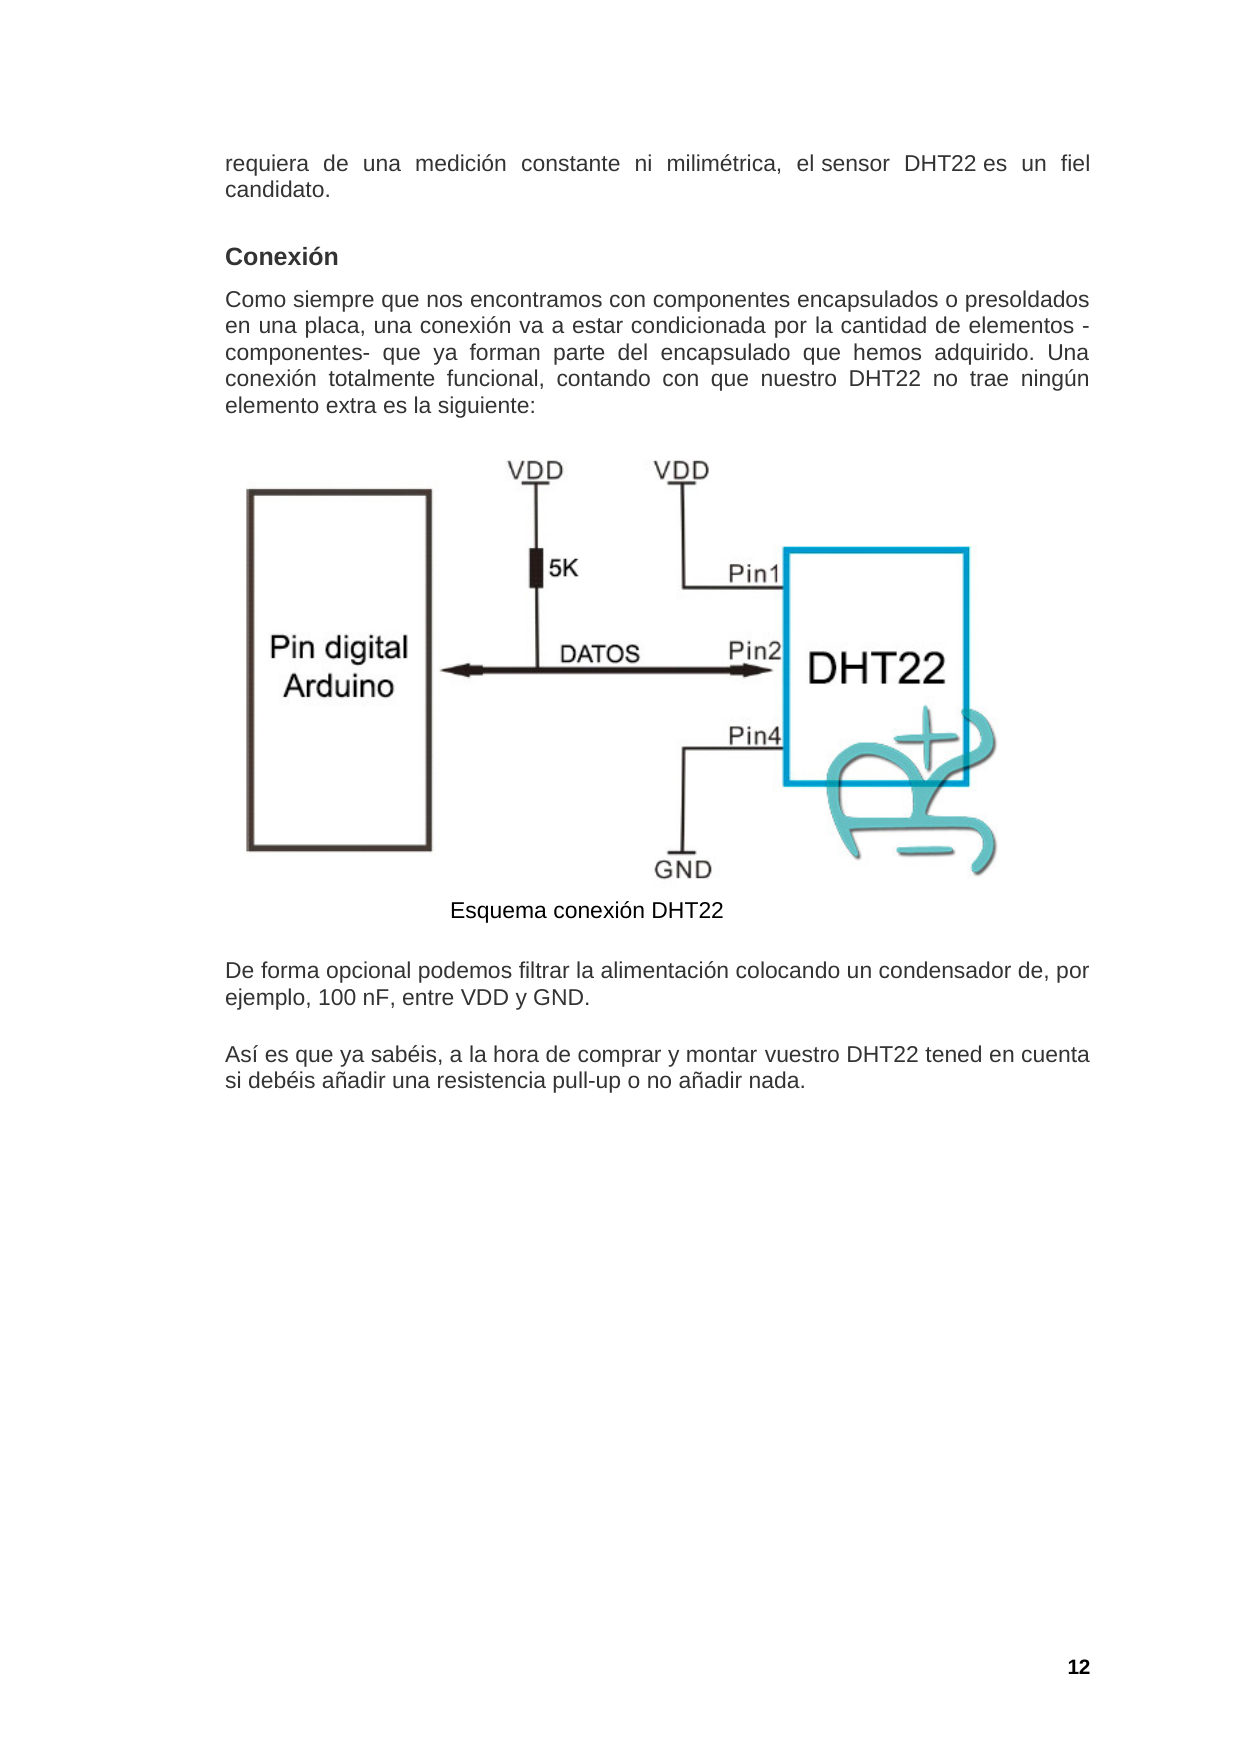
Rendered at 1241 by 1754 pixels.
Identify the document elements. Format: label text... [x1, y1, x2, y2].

text Así es que ya sabéis, a la hora de comprar y montar vuestro DHT22 tened en cuenta si debéis añadir una resistencia pull-up o no añadir nada. [225, 1041, 1090, 1094]
subtitle Conexión [225, 242, 1090, 271]
text Esquema conexión DHT22 [450, 897, 1090, 923]
text De forma opcional podemos filtrar la alimentación colocando un condensador de, por ejemplo, 100 nF, entre VDD y GND. [225, 957, 1090, 1010]
picture [225, 449, 1007, 893]
